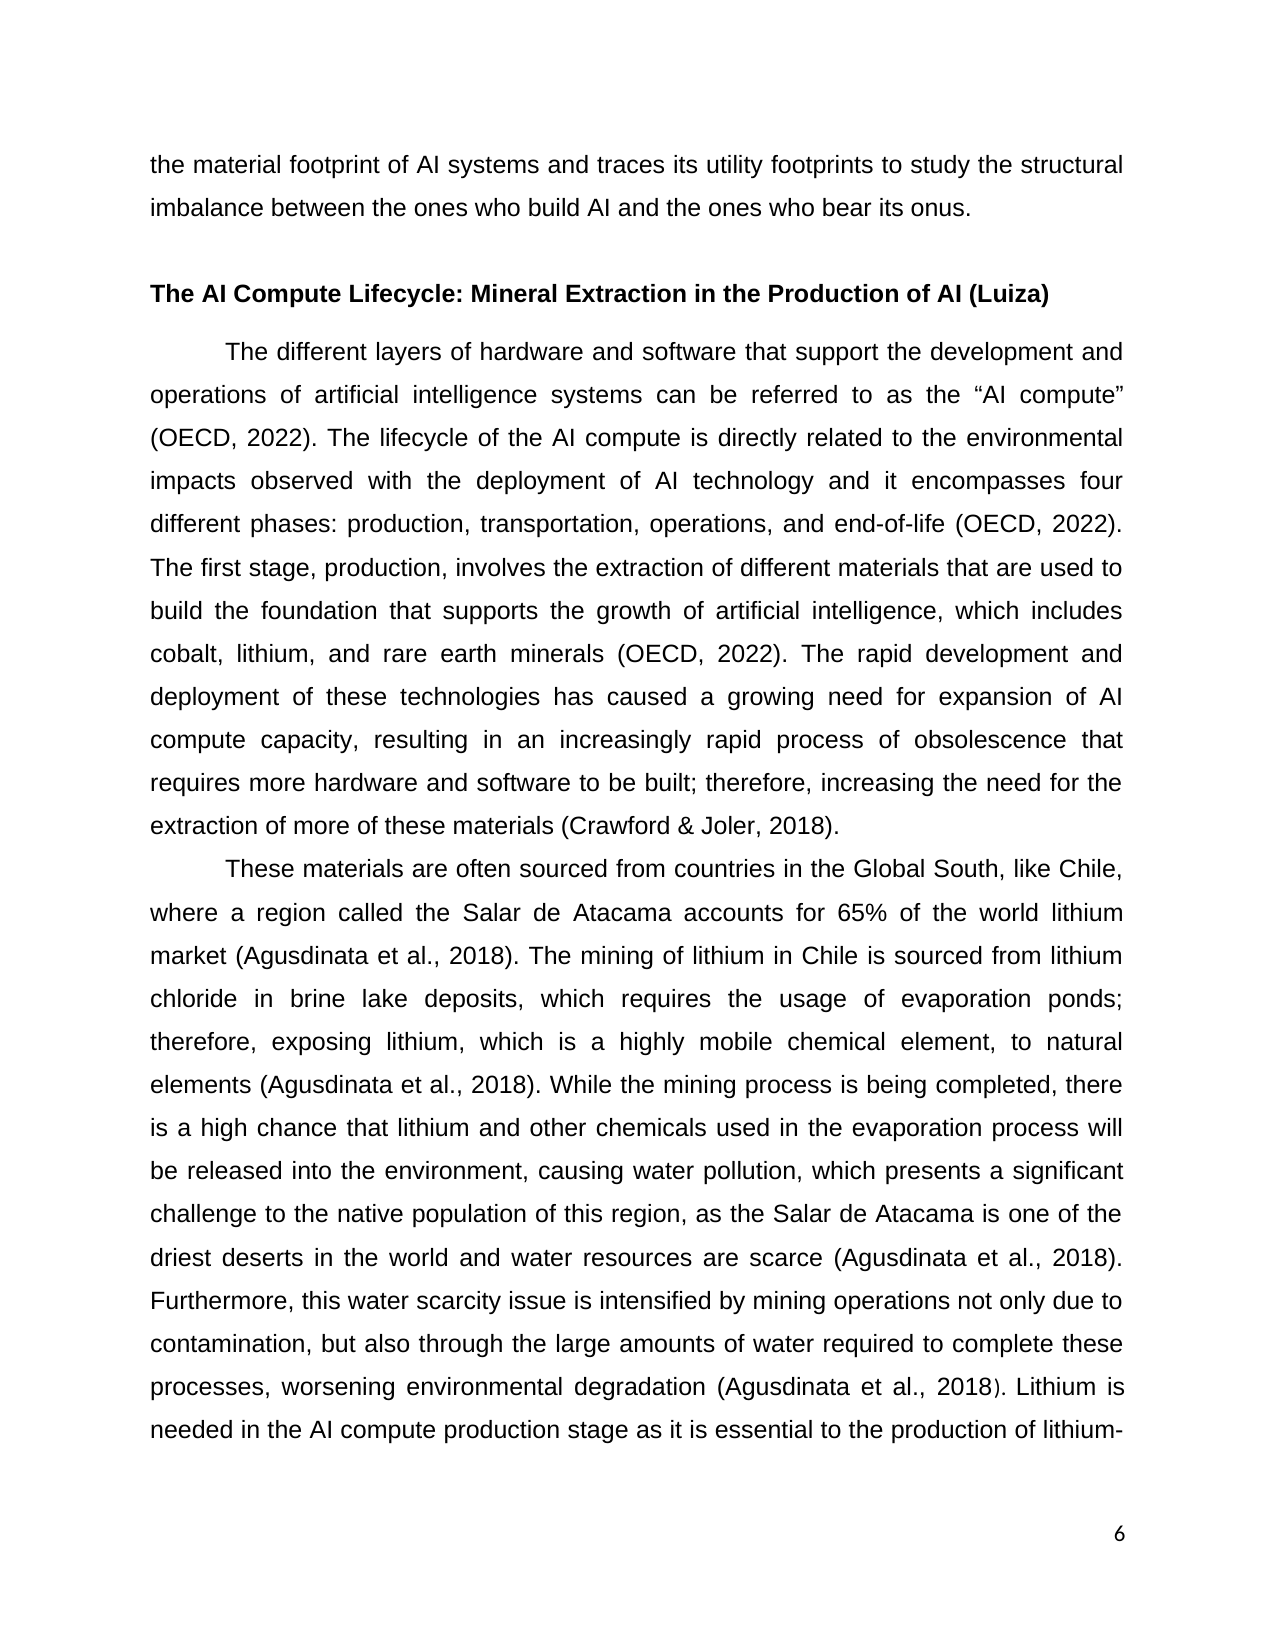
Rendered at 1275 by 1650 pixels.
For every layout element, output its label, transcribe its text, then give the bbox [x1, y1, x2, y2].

text The different layers of hardware and software that support the development and operations of artificial intelligence systems can be referred to as the “AI compute” (OECD, 2022). The lifecycle of the AI compute is directly related to the environmental impacts observed with the deployment of AI technology and it encompasses four different phases: production, transportation, operations, and end-of-life (OECD, 2022). The first stage, production, involves the extraction of different materials that are used to build the foundation that supports the growth of artificial intelligence, which includes cobalt, lithium, and rare earth minerals (OECD, 2022). The rapid development and deployment of these technologies has caused a growing need for expansion of AI compute capacity, resulting in an increasingly rapid process of obsolescence that requires more hardware and software to be built; therefore, increasing the need for the extraction of more of these materials (Crawford & Joler, 2018). [150, 337, 1125, 840]
subtitle The AI Compute Lifecycle: Mineral Extraction in the Production of AI (Luiza) [150, 279, 1125, 308]
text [150, 854, 1125, 1444]
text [150, 150, 1125, 222]
